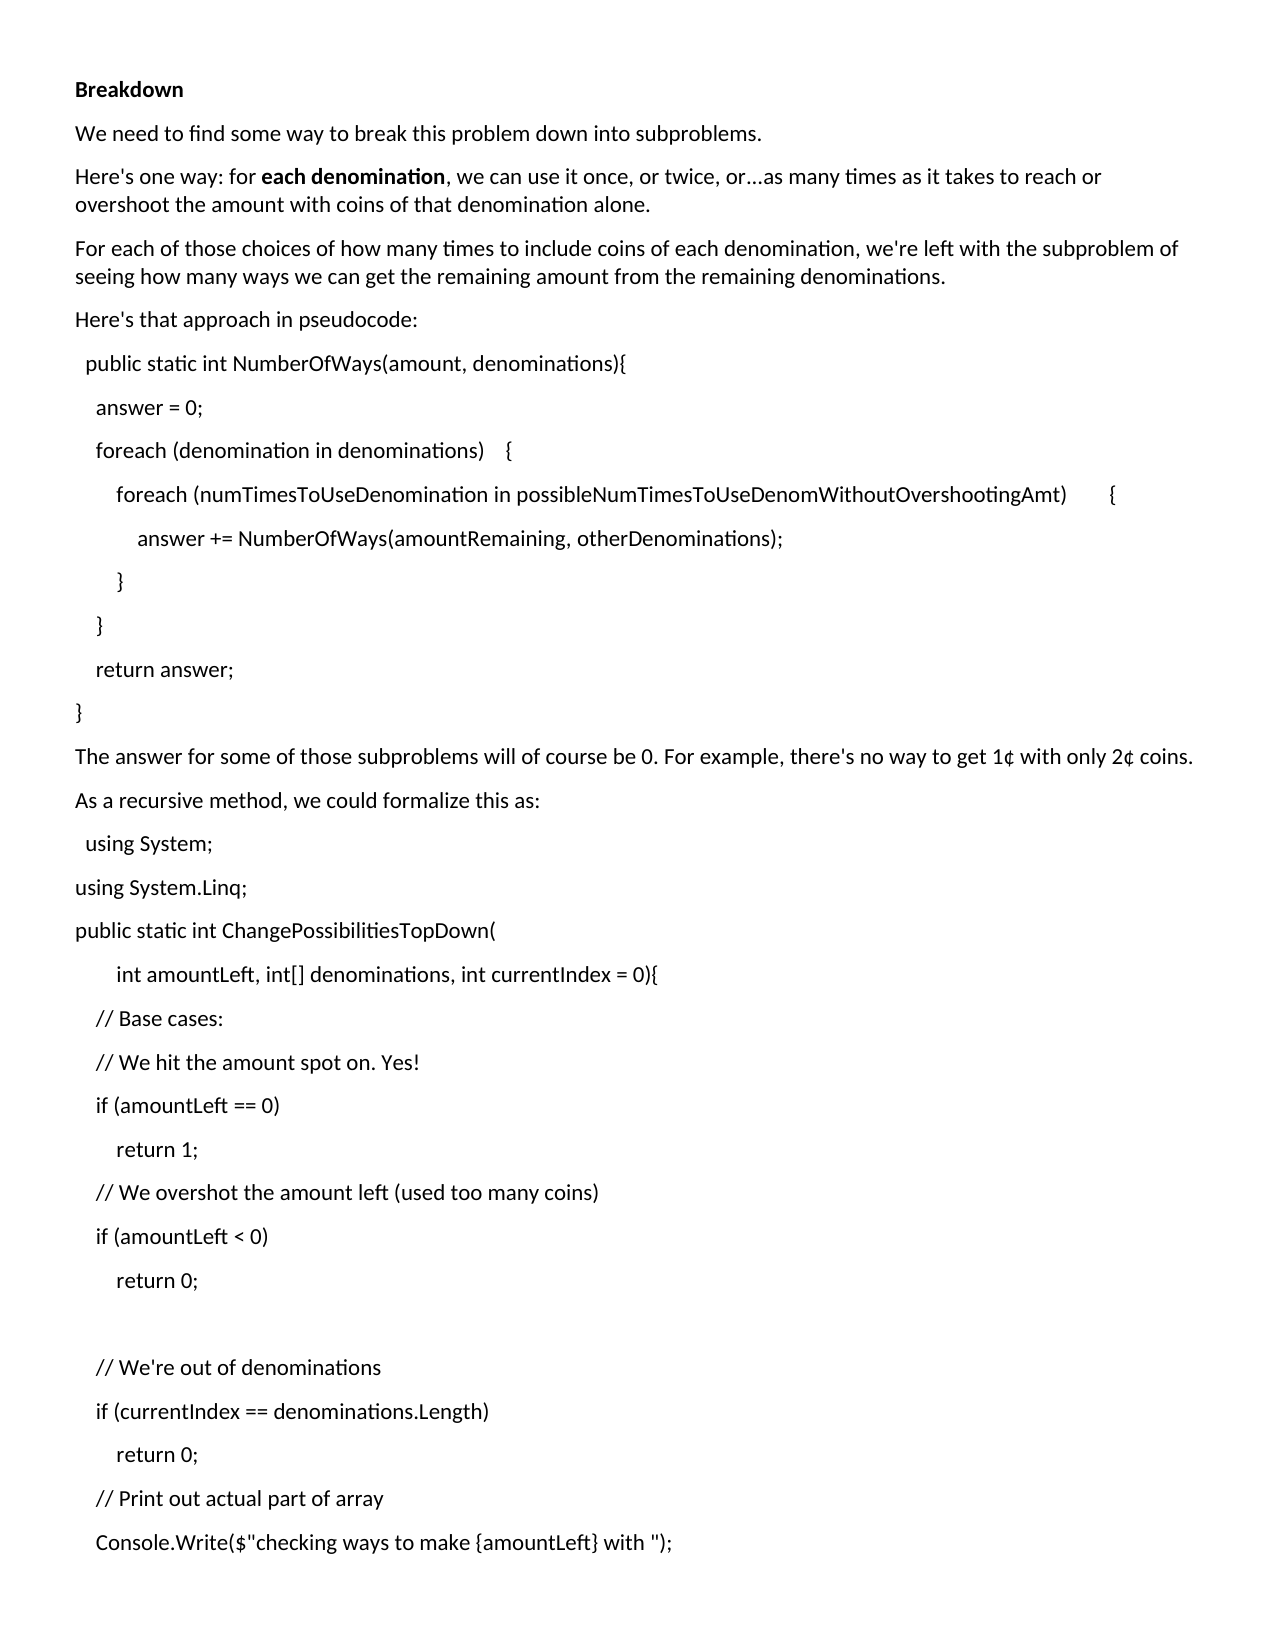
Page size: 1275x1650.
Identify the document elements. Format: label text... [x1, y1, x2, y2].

text Console.Write($"checking ways to make {amountLeft} with "); [75, 1528, 1200, 1556]
text answer = 0; [75, 393, 1200, 421]
text return answer; [75, 655, 1200, 683]
text if (currentIndex == denominations.Length) [75, 1397, 1200, 1425]
text // We hit the amount spot on. Yes! [75, 1048, 1200, 1076]
text using System.Linq; [75, 873, 1200, 901]
text using System; [75, 829, 1200, 857]
text if (amountLeft < 0) [75, 1222, 1200, 1250]
text } [75, 567, 1200, 596]
text Breakdown [75, 75, 1200, 103]
text public static int ChangePossibilitiesTopDown( [75, 917, 1200, 945]
text Here's one way: for each denomination, we can use it once, or twice, or...as many times as it takes to reach or overshoot the amount with coins of that denomination alone. [75, 162, 1200, 218]
text // We're out of denominations [75, 1353, 1200, 1381]
text return 0; [75, 1266, 1200, 1294]
text } [75, 611, 1200, 639]
text int amountLeft, int[] denominations, int currentIndex = 0){ [75, 960, 1200, 988]
text For each of those choices of how many times to include coins of each denomination, we're left with the subproblem of seeing how many ways we can get the remaining amount from the remaining denominations. [75, 234, 1200, 290]
text foreach (numTimesToUseDenomination in possibleNumTimesToUseDenomWithoutOvershootingAmt) { [75, 480, 1200, 508]
text // We overshot the amount left (used too many coins) [75, 1178, 1200, 1207]
text We need to find some way to break this problem down into subproblems. [75, 119, 1200, 147]
text // Base cases: [75, 1004, 1200, 1032]
text return 1; [75, 1135, 1200, 1163]
text The answer for some of those subproblems will of course be 0. For example, there's no way to get 1¢ with only 2¢ coins. [75, 742, 1200, 770]
text answer += NumberOfWays(amountRemaining, otherDenominations); [75, 524, 1200, 552]
text foreach (denomination in denominations) { [75, 437, 1200, 464]
text return 0; [75, 1440, 1200, 1468]
text if (amountLeft == 0) [75, 1091, 1200, 1119]
text // Print out actual part of array [75, 1484, 1200, 1512]
text public static int NumberOfWays(amount, denominations){ [75, 349, 1200, 377]
text As a recursive method, we could formalize this as: [75, 786, 1200, 814]
text Here's that approach in pseudocode: [75, 306, 1200, 334]
text } [75, 698, 1200, 726]
